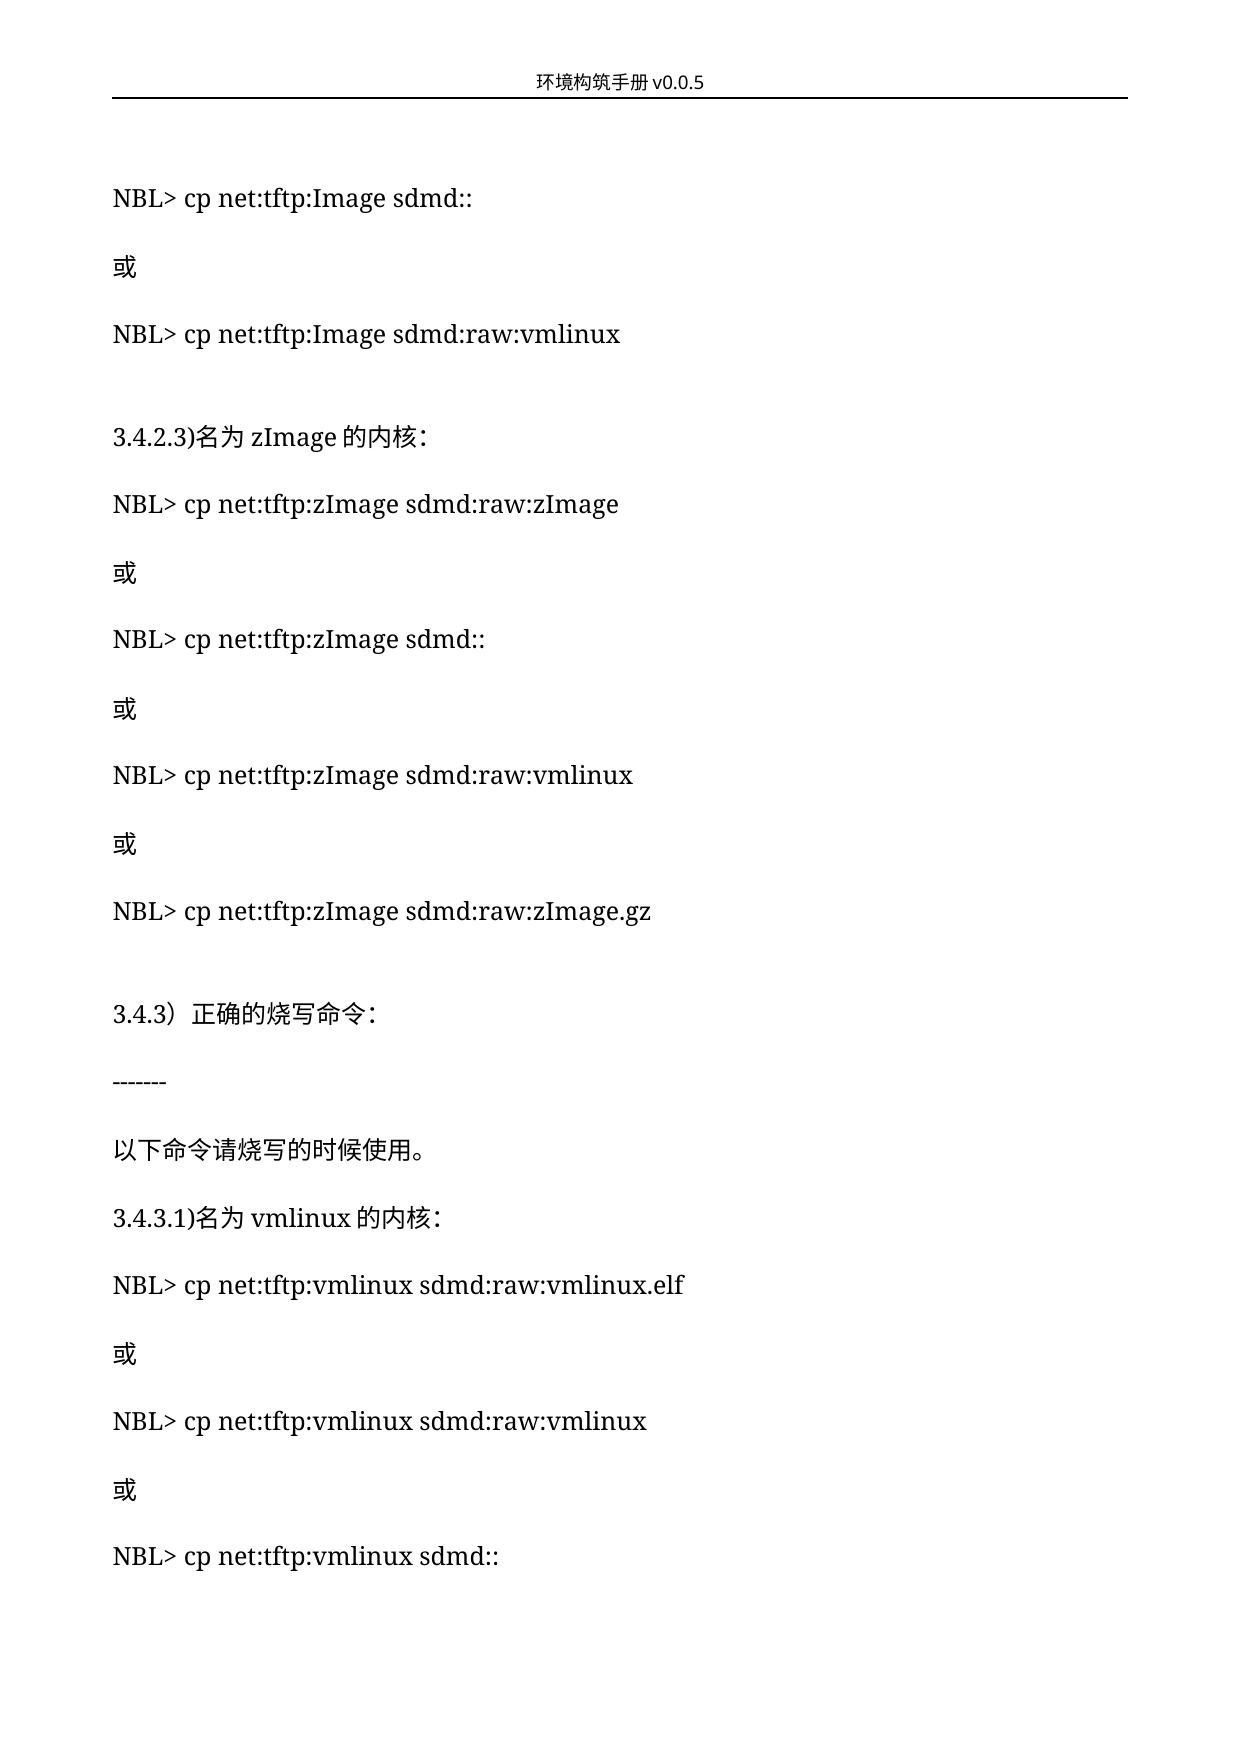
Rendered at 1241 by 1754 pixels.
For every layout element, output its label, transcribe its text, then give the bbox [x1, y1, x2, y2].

text 3.4.2.3)名为zImage的内核： [112, 402, 1128, 469]
text NBL> cp net:tftp:vmlinux sdmd:: [112, 1522, 1128, 1590]
text NBL> cp net:tftp:Image sdmd:: [112, 164, 1128, 232]
text NBL> cp net:tftp:zImage sdmd:raw:vmlinux [112, 741, 1128, 809]
text 或 [112, 1454, 1128, 1522]
text 或 [112, 537, 1128, 605]
text NBL> cp net:tftp:zImage sdmd:raw:zImage.gz [112, 877, 1128, 945]
text 以下命令请烧写的时候使用。 [112, 1115, 1128, 1183]
text ------- [112, 1047, 1128, 1115]
text NBL> cp net:tftp:vmlinux sdmd:raw:vmlinux [112, 1386, 1128, 1454]
text NBL> cp net:tftp:zImage sdmd:raw:zImage [112, 469, 1128, 537]
text NBL> cp net:tftp:zImage sdmd:: [112, 605, 1128, 673]
text 或 [112, 809, 1128, 877]
text 或 [112, 1318, 1128, 1386]
text NBL> cp net:tftp:Image sdmd:raw:vmlinux [112, 300, 1128, 368]
text 3.4.3.1)名为vmlinux的内核： [112, 1183, 1128, 1251]
text 或 [112, 232, 1128, 300]
text NBL> cp net:tftp:vmlinux sdmd:raw:vmlinux.elf [112, 1251, 1128, 1318]
text 或 [112, 673, 1128, 741]
text 3.4.3）正确的烧写命令： [112, 979, 1128, 1047]
